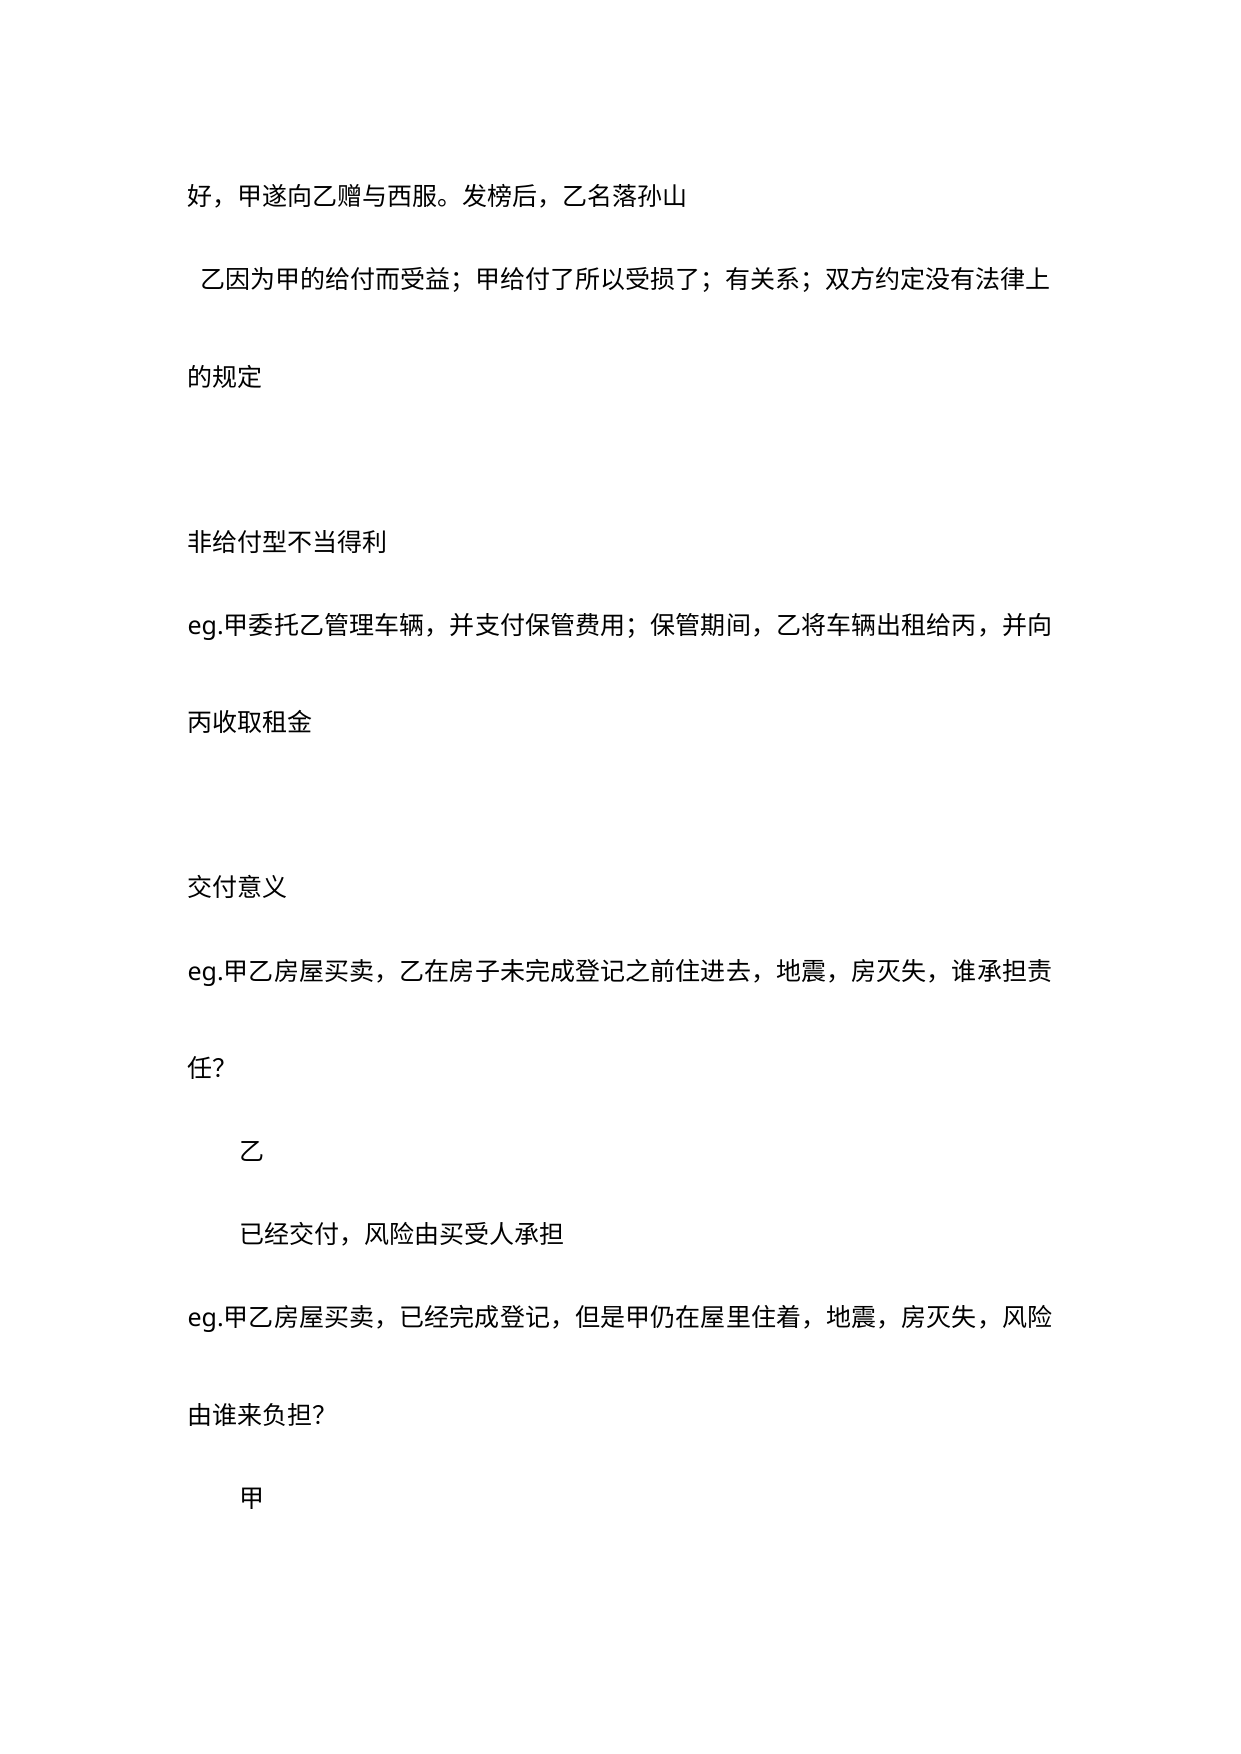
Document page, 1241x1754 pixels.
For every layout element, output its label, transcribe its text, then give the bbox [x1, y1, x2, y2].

text 非给付型不当得利 [187, 508, 1053, 573]
text 乙 [187, 1117, 1053, 1182]
text 已经交付，风险由买受人承担 [187, 1200, 1053, 1265]
text eg.甲委托乙管理车辆，并支付保管费用；保管期间，乙将车辆出租给丙，并向丙收取租金 [187, 591, 1053, 753]
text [187, 162, 1053, 227]
text eg.甲乙房屋买卖，已经完成登记，但是甲仍在屋里住着，地震，房灭失，风险由谁来负担？ [187, 1283, 1053, 1446]
text 交付意义 [187, 853, 1053, 918]
text 乙因为甲的给付而受益；甲给付了所以受损了；有关系；双方约定没有法律上的规定 [187, 245, 1053, 408]
text eg.甲乙房屋买卖，乙在房子未完成登记之前住进去，地震，房灭失，谁承担责任？ [187, 937, 1053, 1099]
text 甲 [187, 1464, 1053, 1529]
